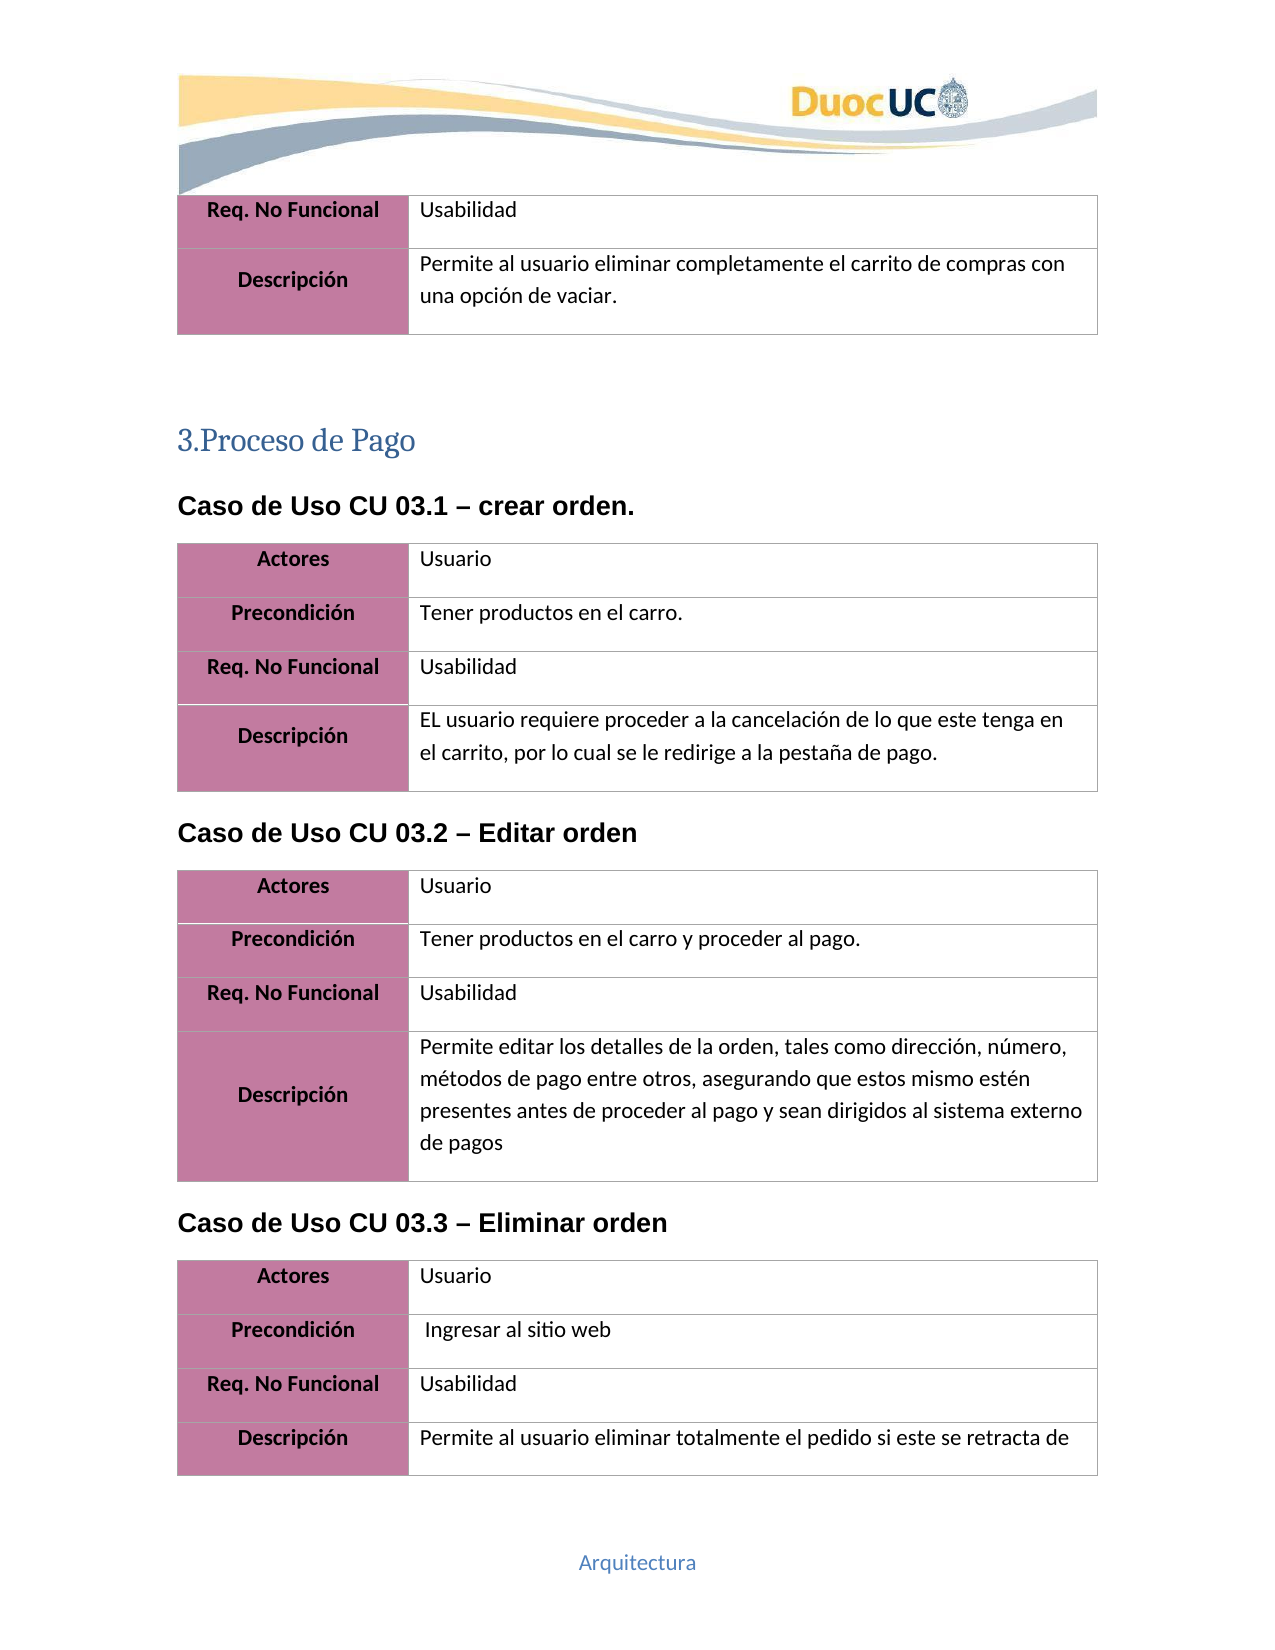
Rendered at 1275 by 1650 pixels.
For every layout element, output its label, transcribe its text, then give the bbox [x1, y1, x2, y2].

table_cell Tener productos en el carro y proceder al pago. [409, 925, 1097, 977]
table_cell Descripción [178, 1423, 408, 1475]
table_header Usuario [409, 1261, 1097, 1314]
table_cell Descripción [178, 249, 408, 334]
table_cell Usabilidad [409, 652, 1097, 704]
table_cell Req. No Funcional [178, 1369, 408, 1422]
picture [177, 73, 1098, 195]
table_cell Permite al usuario eliminar completamente el carrito de compras con una opción de vaciar. [409, 249, 1097, 334]
table_cell Usabilidad [409, 978, 1097, 1031]
table_header Actores [178, 1261, 408, 1314]
text Caso de Uso CU 03.1 – crear orden. [177, 490, 1098, 521]
table_cell Permite editar los detalles de la orden, tales como dirección, número, métodos de pago entre otros, asegurando que estos mismo estén presentes antes de proceder al pago y sean dirigidos al sistema externo de pagos [409, 1032, 1097, 1181]
table_cell Precondición [178, 1315, 408, 1368]
table_cell Precondición [178, 925, 408, 977]
table_cell EL usuario requiere proceder a la cancelación de lo que este tenga en el carrito, por lo cual se le redirige a la pestaña de pago. [409, 706, 1097, 791]
table_cell Req. No Funcional [178, 196, 408, 248]
table_cell Req. No Funcional [178, 978, 408, 1031]
table_cell Permite al usuario eliminar totalmente el pedido si este se retracta de ser necesario. [409, 1423, 1097, 1475]
table_header Actores [178, 871, 408, 923]
text Caso de Uso CU 03.2 – Editar orden [177, 817, 1098, 848]
table_cell Tener productos en el carro. [409, 598, 1097, 651]
table_header Actores [178, 544, 408, 597]
text Caso de Uso CU 03.3 – Eliminar orden [177, 1207, 1098, 1238]
table_cell Usabilidad [409, 196, 1097, 248]
table_cell Descripción [178, 1032, 408, 1181]
text 3.Proceso de Pago [177, 421, 1098, 459]
table_cell Usabilidad [409, 1369, 1097, 1422]
table_cell Descripción [178, 706, 408, 791]
table_cell Precondición [178, 598, 408, 651]
table_header Usuario [409, 544, 1097, 597]
table_header Usuario [409, 871, 1097, 923]
table_cell Req. No Funcional [178, 652, 408, 704]
table_cell Ingresar al sitio web [409, 1315, 1097, 1368]
